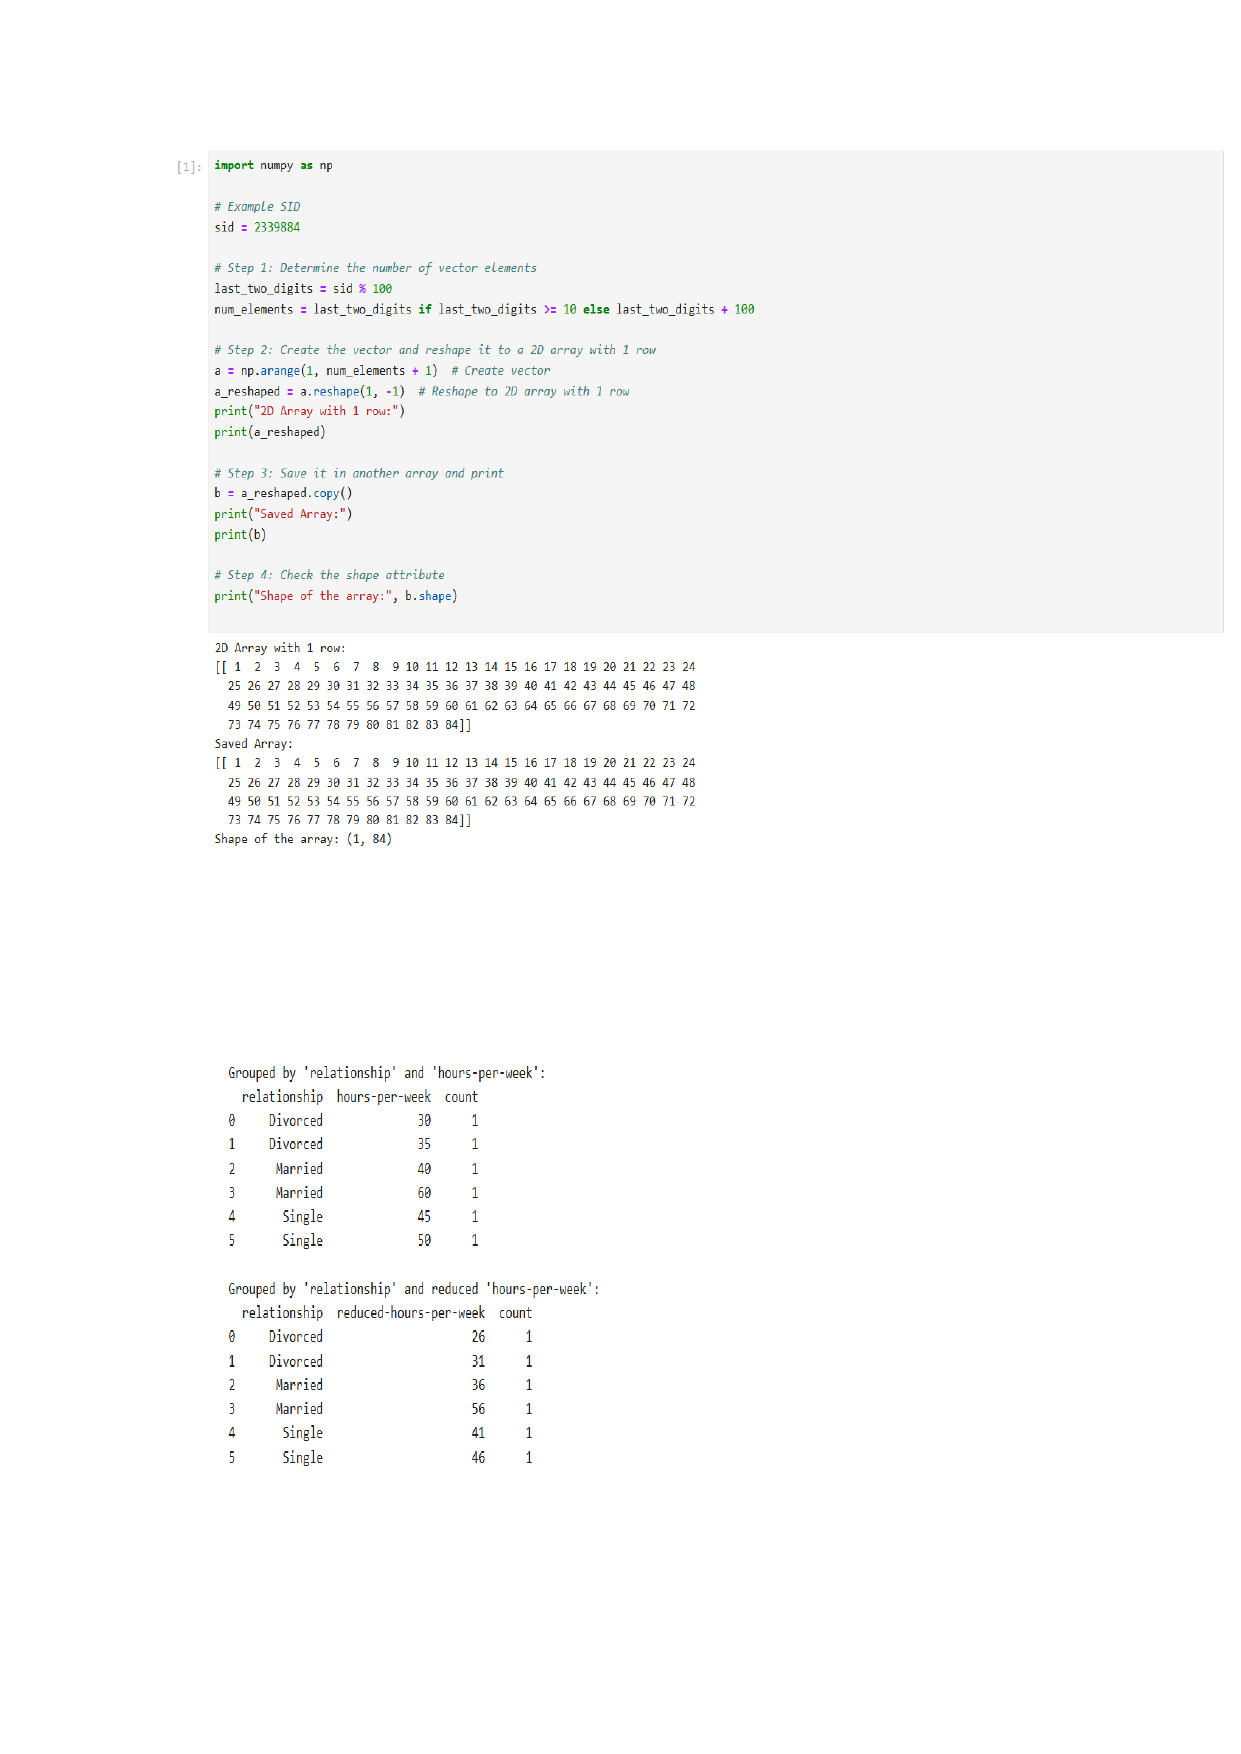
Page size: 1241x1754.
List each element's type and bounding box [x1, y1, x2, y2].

picture [150, 1057, 1241, 1470]
picture [150, 150, 1228, 851]
